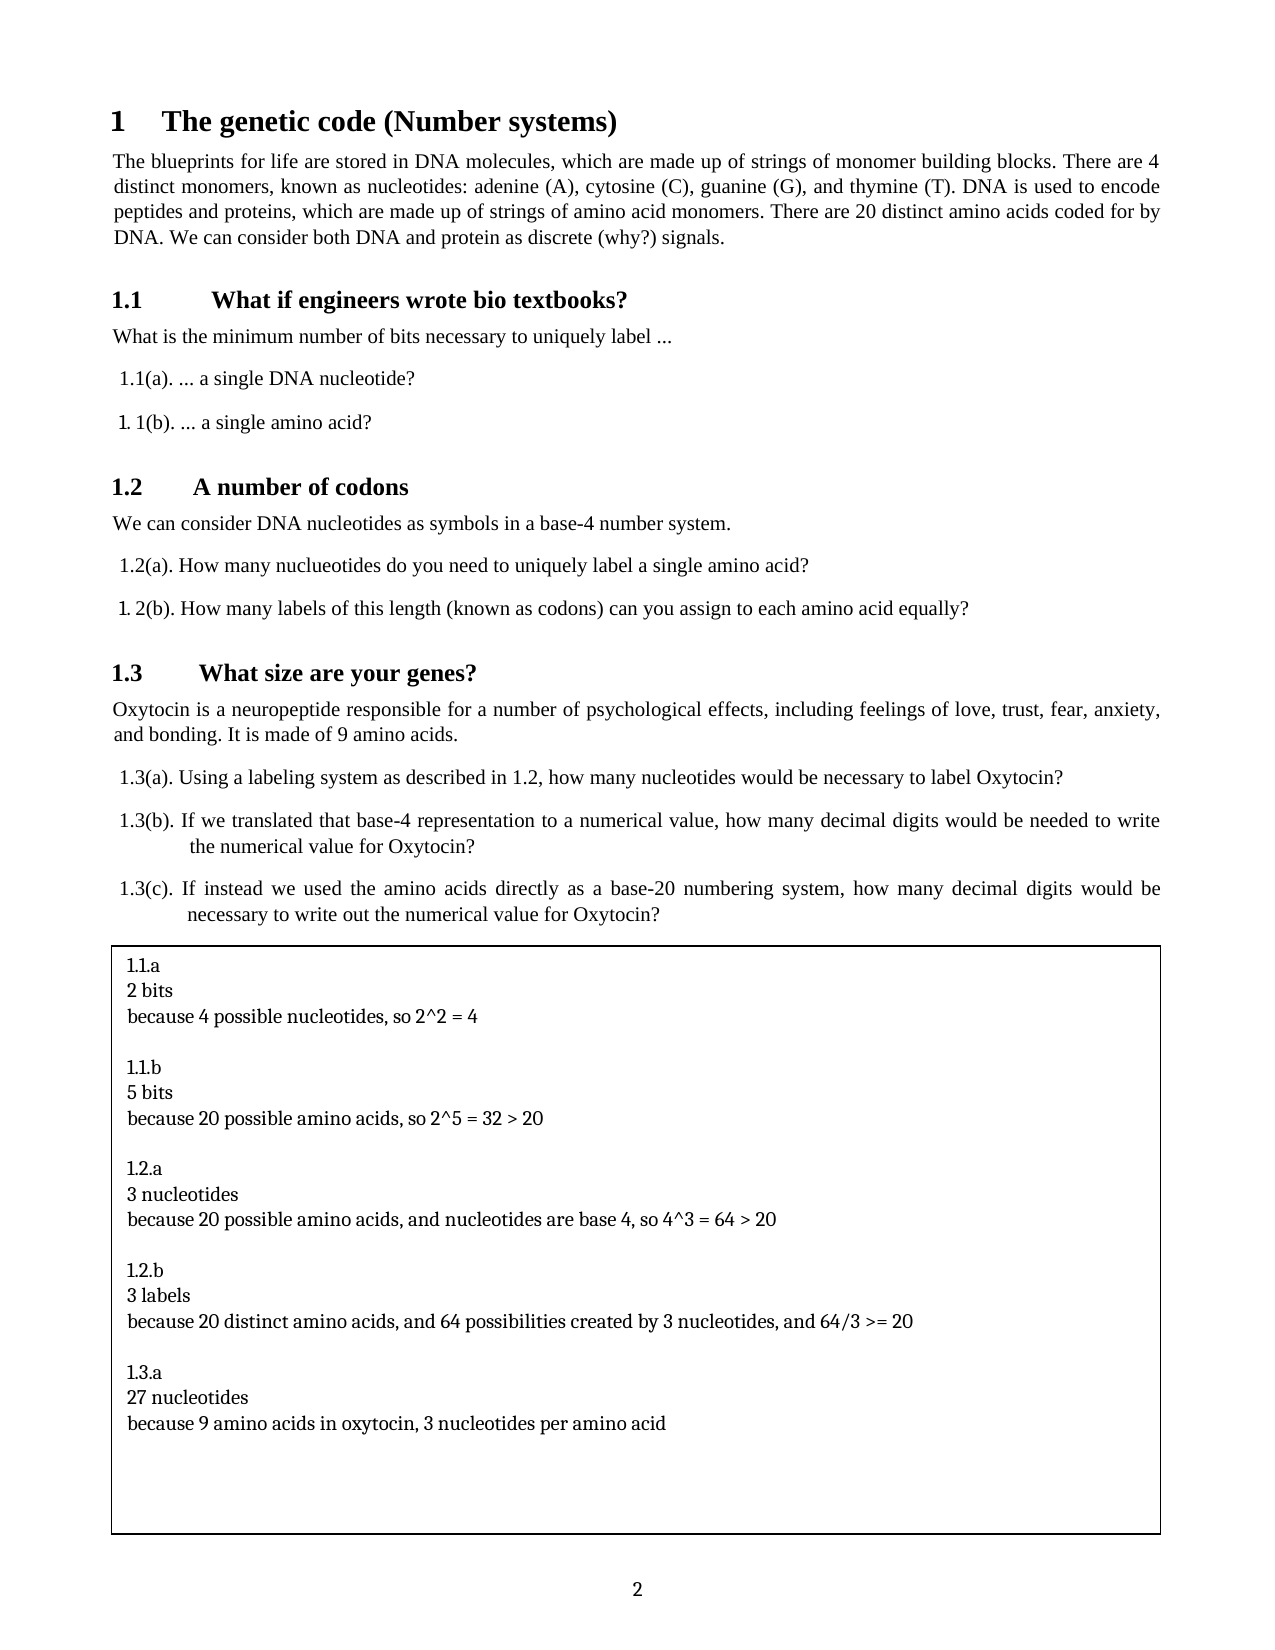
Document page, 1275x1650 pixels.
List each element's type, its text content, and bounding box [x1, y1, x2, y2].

text 1.2(a). How many nuclueotides do you need to uniquely label a single amino acid? [119, 553, 1162, 577]
text 1.3(c). If instead we used the amino acids directly as a base-20 numbering system, how many decimal digits would be necessary to write out the numerical value for Oxytocin? [119, 876, 1162, 926]
text 1.1 What if engineers wrote bio textbooks? [111, 285, 1162, 314]
text 1.1(a). ... a single DNA nucleotide? [119, 366, 1162, 390]
list 2(b). How many labels of this length (known as codons) can you assign to each amino acid equally? [119, 596, 1162, 621]
list 1(b). ... a single amino acid? [119, 410, 1162, 434]
text 1.3(a). Using a labeling system as described in 1.2, how many nucleotides would be necessary to label Oxytocin? [119, 764, 1162, 789]
text Oxytocin is a neuropeptide responsible for a number of psychological effects, including feelings of love, trust, fear, anxiety, and bonding. It is made of 9 amino acids. [112, 697, 1162, 746]
text We can consider DNA nucleotides as symbols in a base-4 number system. [112, 511, 1162, 534]
text 1.3(b). If we translated that base-4 representation to a numerical value, how many decimal digits would be needed to write the numerical value for Oxytocin? [119, 808, 1162, 858]
subtitle The genetic code (Number systems) [111, 103, 1162, 139]
text The blueprints for life are stored in DNA molecules, which are made up of strings of monomer building blocks. There are 4 distinct monomers, known as nucleotides: adenine (A), cytosine (C), guanine (G), and thymine (T). DNA is used to encode peptides and proteins, which are made up of strings of amino acid monomers. There are 20 distinct amino acids coded for by DNA. We can consider both DNA and protein as discrete (why?) signals. [112, 149, 1162, 249]
text 1.2 A number of codons [111, 472, 1162, 500]
text 1.3 What size are your genes? [111, 658, 1162, 687]
text What is the minimum number of bits necessary to uniquely label ... [112, 324, 1162, 348]
